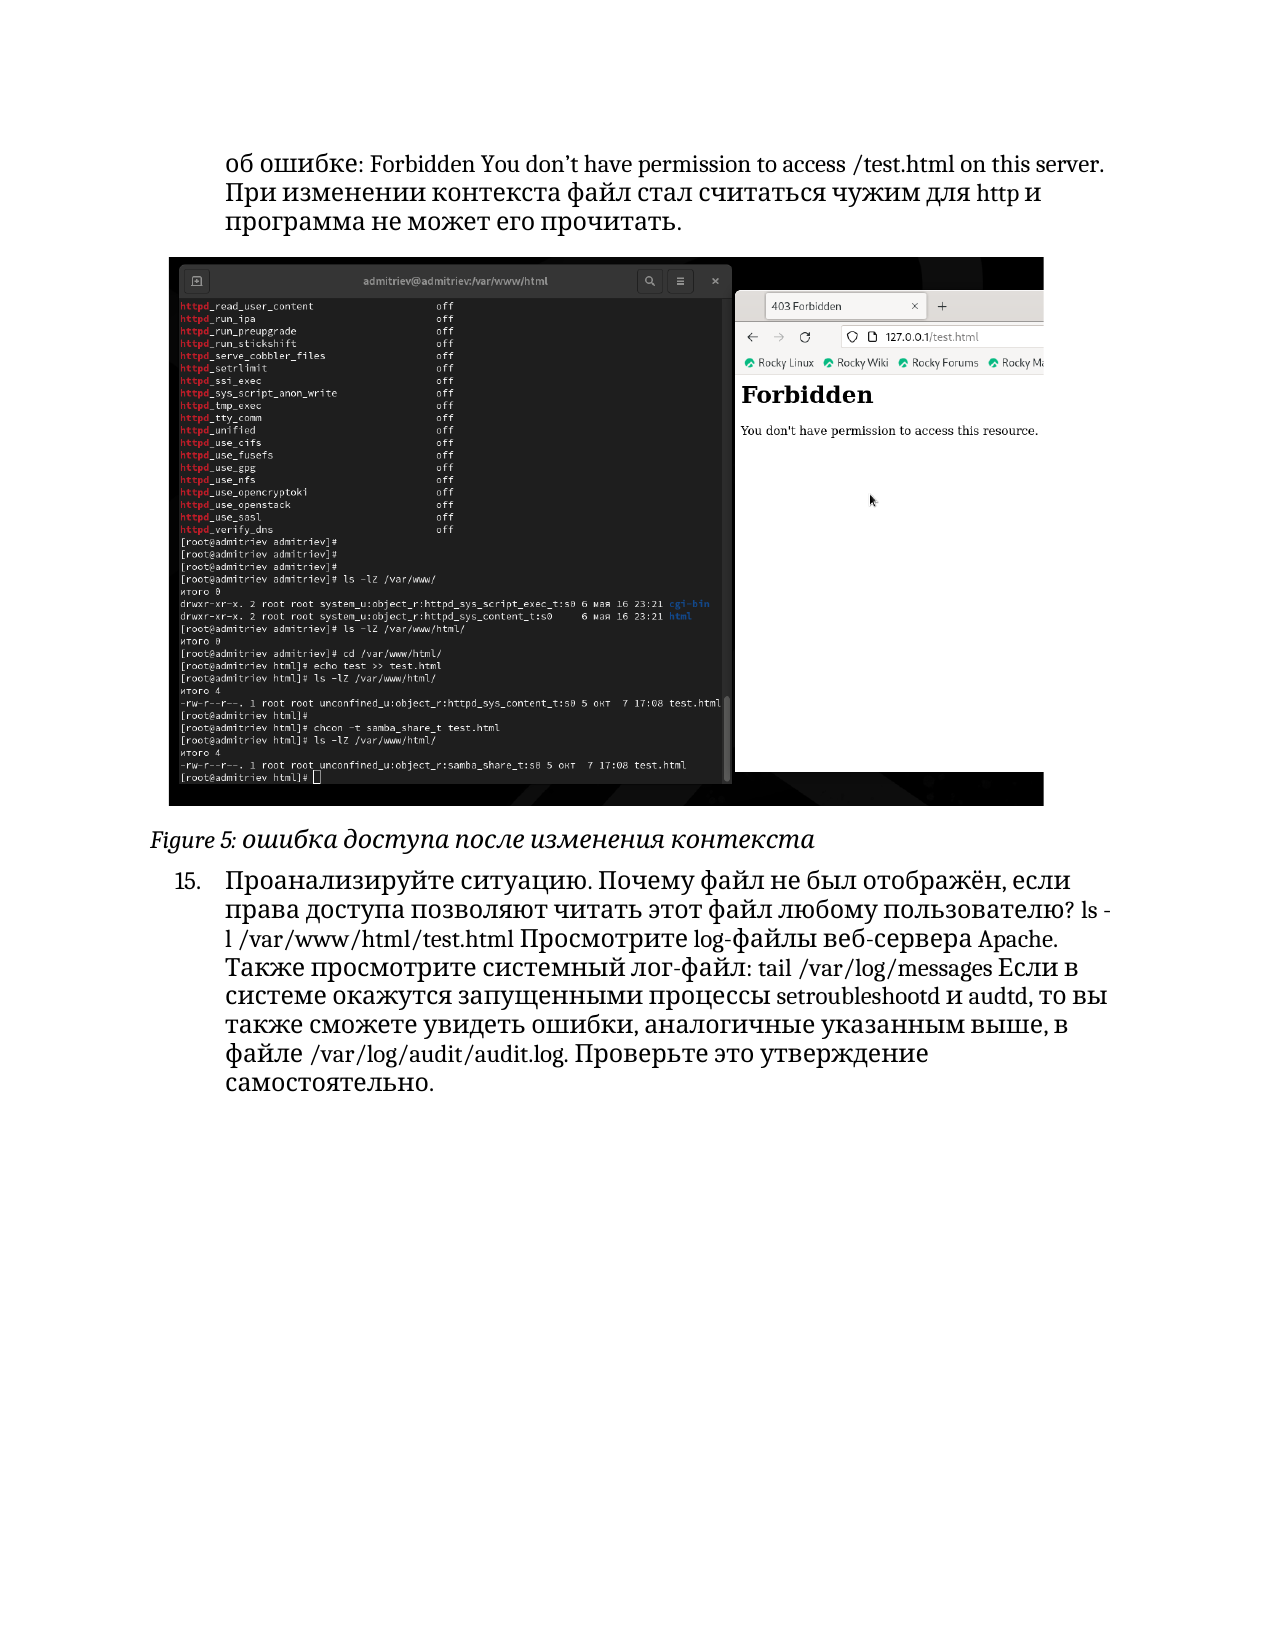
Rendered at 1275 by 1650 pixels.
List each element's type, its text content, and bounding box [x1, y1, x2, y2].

list Проанализируйте ситуацию. Почему файл не был отображён, если права доступа позволяют читать этот файл любому пользователю? ls -l /var/www/html/test.html Просмотрите log-файлы веб-сервера Apache. Также просмотрите системный лог-файл: tail /var/log/messages Если в системе окажутся запущенными процессы setroubleshootd и audtd, то вы также сможете увидеть ошибки, аналогичные указанным выше, в файле /var/log/audit/audit.log. Проверьте это утверждение самостоятельно. [175, 867, 1125, 1097]
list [175, 150, 1125, 236]
text Figure 5: ошибка доступа после изменения контекста [150, 826, 1125, 855]
picture [168, 257, 1044, 806]
